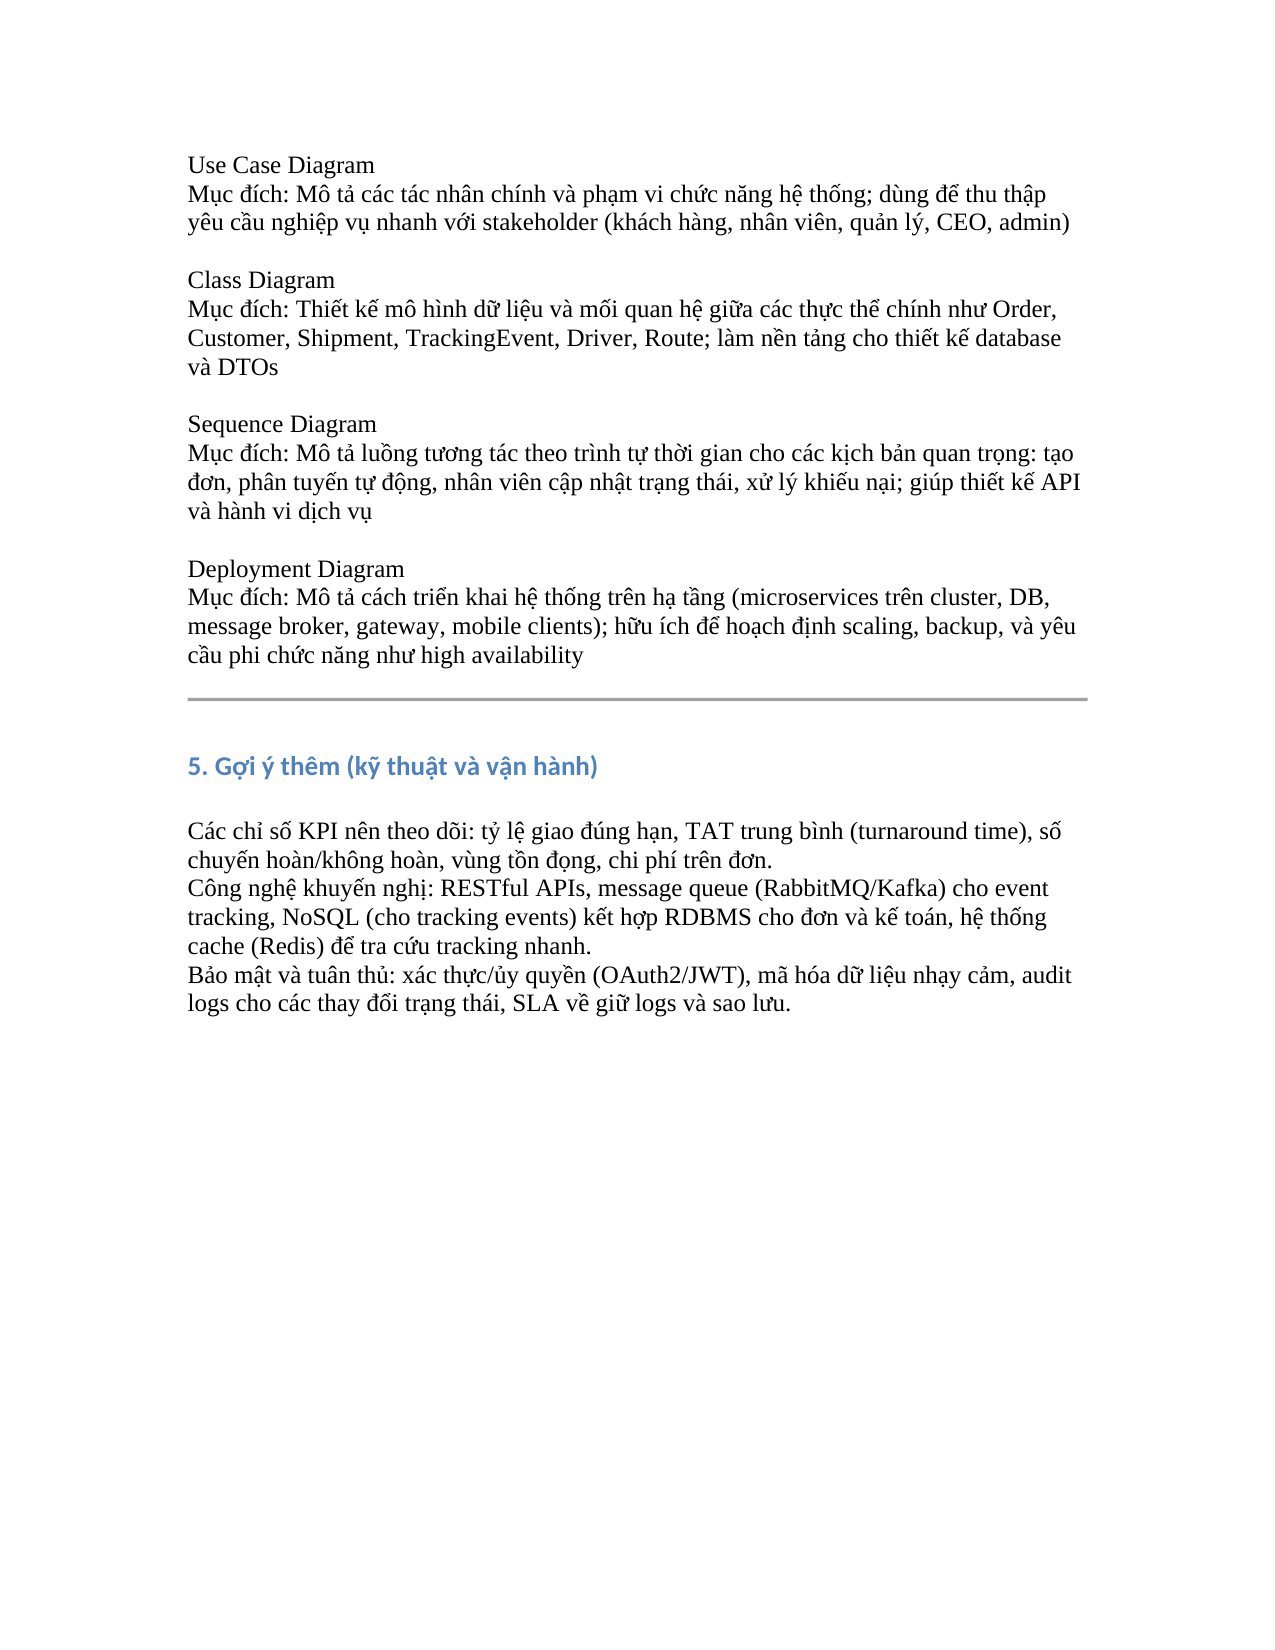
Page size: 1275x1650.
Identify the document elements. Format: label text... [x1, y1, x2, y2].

text Use Case Diagram Mục đích: Mô tả các tác nhân chính và phạm vi chức năng hệ thống; dùng để thu thập yêu cầu nghiệp vụ nhanh với stakeholder (khách hàng, nhân viên, quản lý, CEO, admin) [187, 150, 1087, 236]
text Class Diagram Mục đích: Thiết kế mô hình dữ liệu và mối quan hệ giữa các thực thể chính như Order, Customer, Shipment, TrackingEvent, Driver, Route; làm nền tảng cho thiết kế database và DTOs [187, 265, 1087, 380]
text Deployment Diagram Mục đích: Mô tả cách triển khai hệ thống trên hạ tầng (microservices trên cluster, DB, message broker, gateway, mobile clients); hữu ích để hoạch định scaling, backup, và yêu cầu phi chức năng như high availability [187, 554, 1087, 669]
text Các chỉ số KPI nên theo dõi: tỷ lệ giao đúng hạn, TAT trung bình (turnaround time), số chuyến hoàn/không hoàn, vùng tồn đọng, chi phí trên đơn. Công nghệ khuyến nghị: RESTful APIs, message queue (RabbitMQ/Kafka) cho event tracking, NoSQL (cho tracking events) kết hợp RDBMS cho đơn và kế toán, hệ thống cache (Redis) để tra cứu tracking nhanh. Bảo mật và tuân thủ: xác thực/ủy quyền (OAuth2/JWT), mã hóa dữ liệu nhạy cảm, audit logs cho các thay đổi trạng thái, SLA về giữ logs và sao lưu. [187, 816, 1087, 1017]
text Sequence Diagram Mục đích: Mô tả luồng tương tác theo trình tự thời gian cho các kịch bản quan trọng: tạo đơn, phân tuyến tự động, nhân viên cập nhật trạng thái, xử lý khiếu nại; giúp thiết kế API và hành vi dịch vụ [187, 409, 1087, 524]
subtitle 5. Gợi ý thêm (kỹ thuật và vận hành) [187, 749, 1087, 782]
